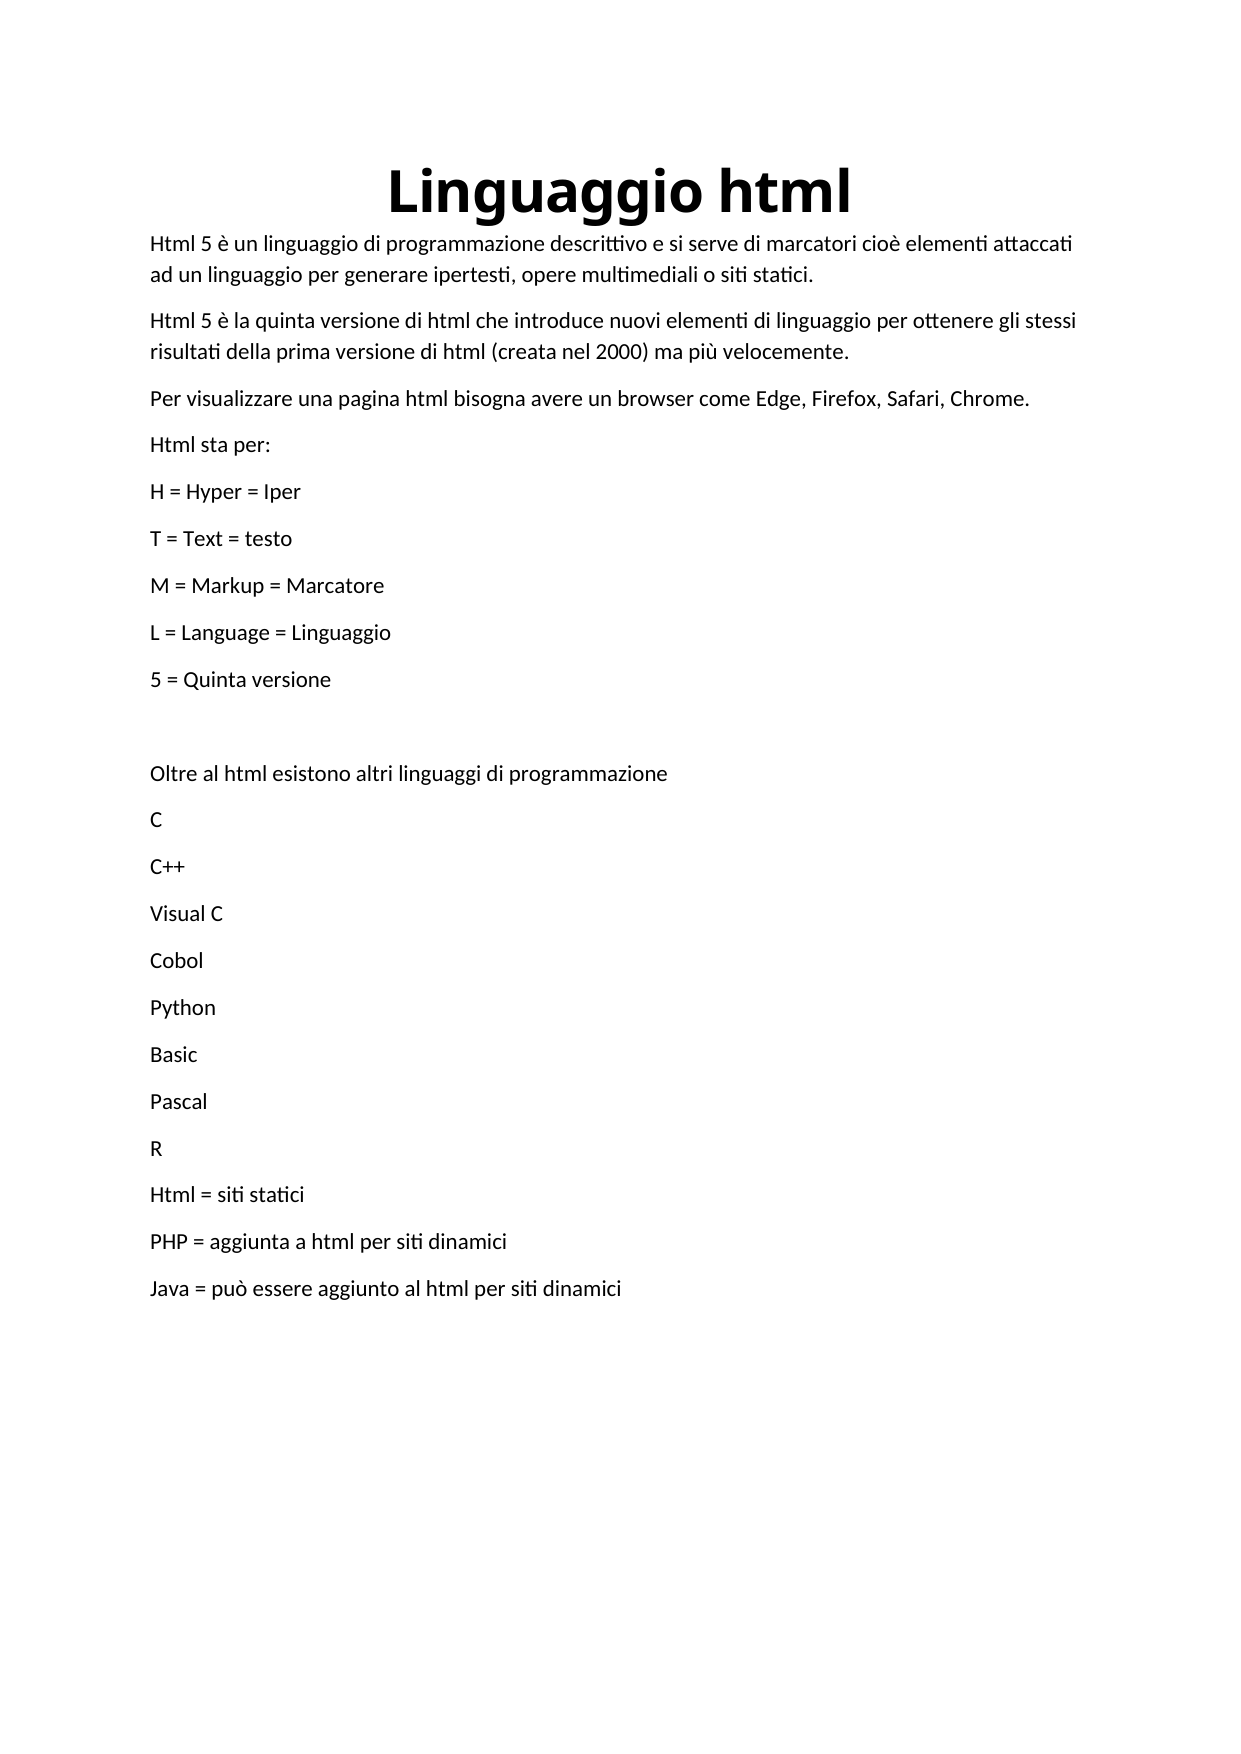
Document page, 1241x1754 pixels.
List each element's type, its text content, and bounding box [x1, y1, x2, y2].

title Linguaggio html [150, 150, 1090, 229]
text Html = siti statici [150, 1181, 1090, 1208]
text M = Markup = Marcatore [150, 571, 1090, 599]
text C++ [150, 852, 1090, 880]
text Basic [150, 1040, 1090, 1068]
text Html 5 è la quinta versione di html che introduce nuovi elementi di linguaggio per ottenere gli stessi risultati della prima versione di html (creata nel 2000) ma più velocemente. [150, 307, 1090, 365]
text Html 5 è un linguaggio di programmazione descrittivo e si serve di marcatori cioè elementi attaccati ad un linguaggio per generare ipertesti, opere multimediali o siti statici. [150, 229, 1090, 288]
text H = Hyper = Iper [150, 477, 1090, 505]
text 5 = Quinta versione [150, 665, 1090, 693]
text Pascal [150, 1087, 1090, 1115]
text Per visualizzare una pagina html bisogna avere un browser come Edge, Firefox, Safari, Chrome. [150, 384, 1090, 412]
text PHP = aggiunta a html per siti dinamici [150, 1227, 1090, 1255]
text Html sta per: [150, 431, 1090, 458]
text Java = può essere aggiunto al html per siti dinamici [150, 1274, 1090, 1302]
text Visual C [150, 899, 1090, 927]
text C [150, 806, 1090, 833]
text R [150, 1134, 1090, 1162]
text T = Text = testo [150, 524, 1090, 552]
text Oltre al html esistono altri linguaggi di programmazione [150, 759, 1090, 787]
text Cobol [150, 946, 1090, 974]
text L = Language = Linguaggio [150, 618, 1090, 646]
text Python [150, 993, 1090, 1021]
